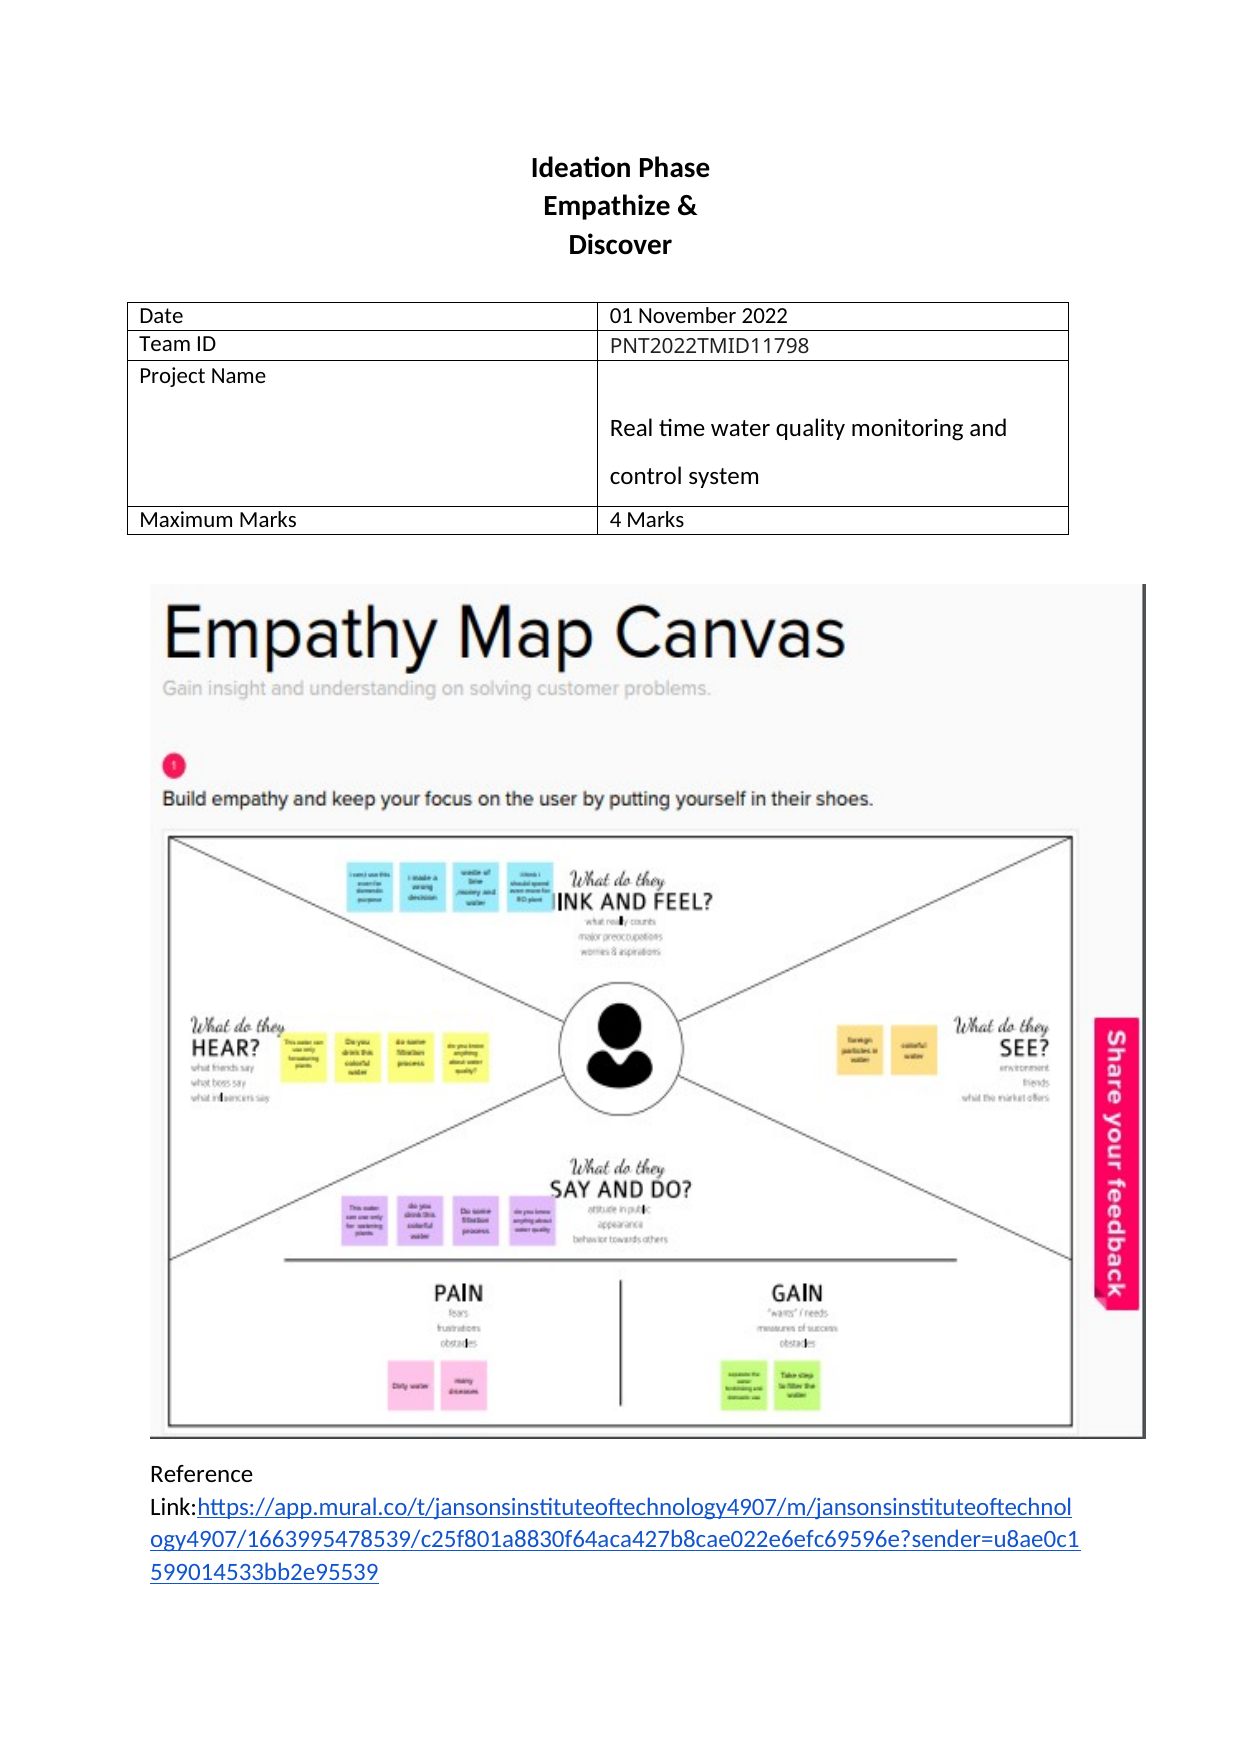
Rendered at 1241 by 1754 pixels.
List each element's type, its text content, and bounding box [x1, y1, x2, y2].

title Ideation Phase Empathize & Discover [488, 149, 752, 261]
text Reference Link:https://app.mural.co/t/jansonsinstituteoftechnology4907/m/jansonsinstituteoftechnol ogy4907/1663995478539/c25f801a8830f64aca427b8cae022e6efc69596e?sender=u8ae0c1 599014533bb2e95539 [150, 1458, 1159, 1587]
table_header 01 November 2022 [598, 303, 1068, 330]
table_cell Maximum Marks [128, 507, 597, 534]
table_cell Real time water quality monitoring and control system [598, 361, 1068, 506]
table_cell PNT2022TMID11798 [598, 331, 1068, 360]
table_cell Team ID [128, 331, 597, 360]
picture [150, 584, 1146, 1439]
table_header Date [128, 303, 597, 330]
table_cell Project Name [128, 361, 597, 506]
table_cell 4 Marks [598, 507, 1068, 534]
